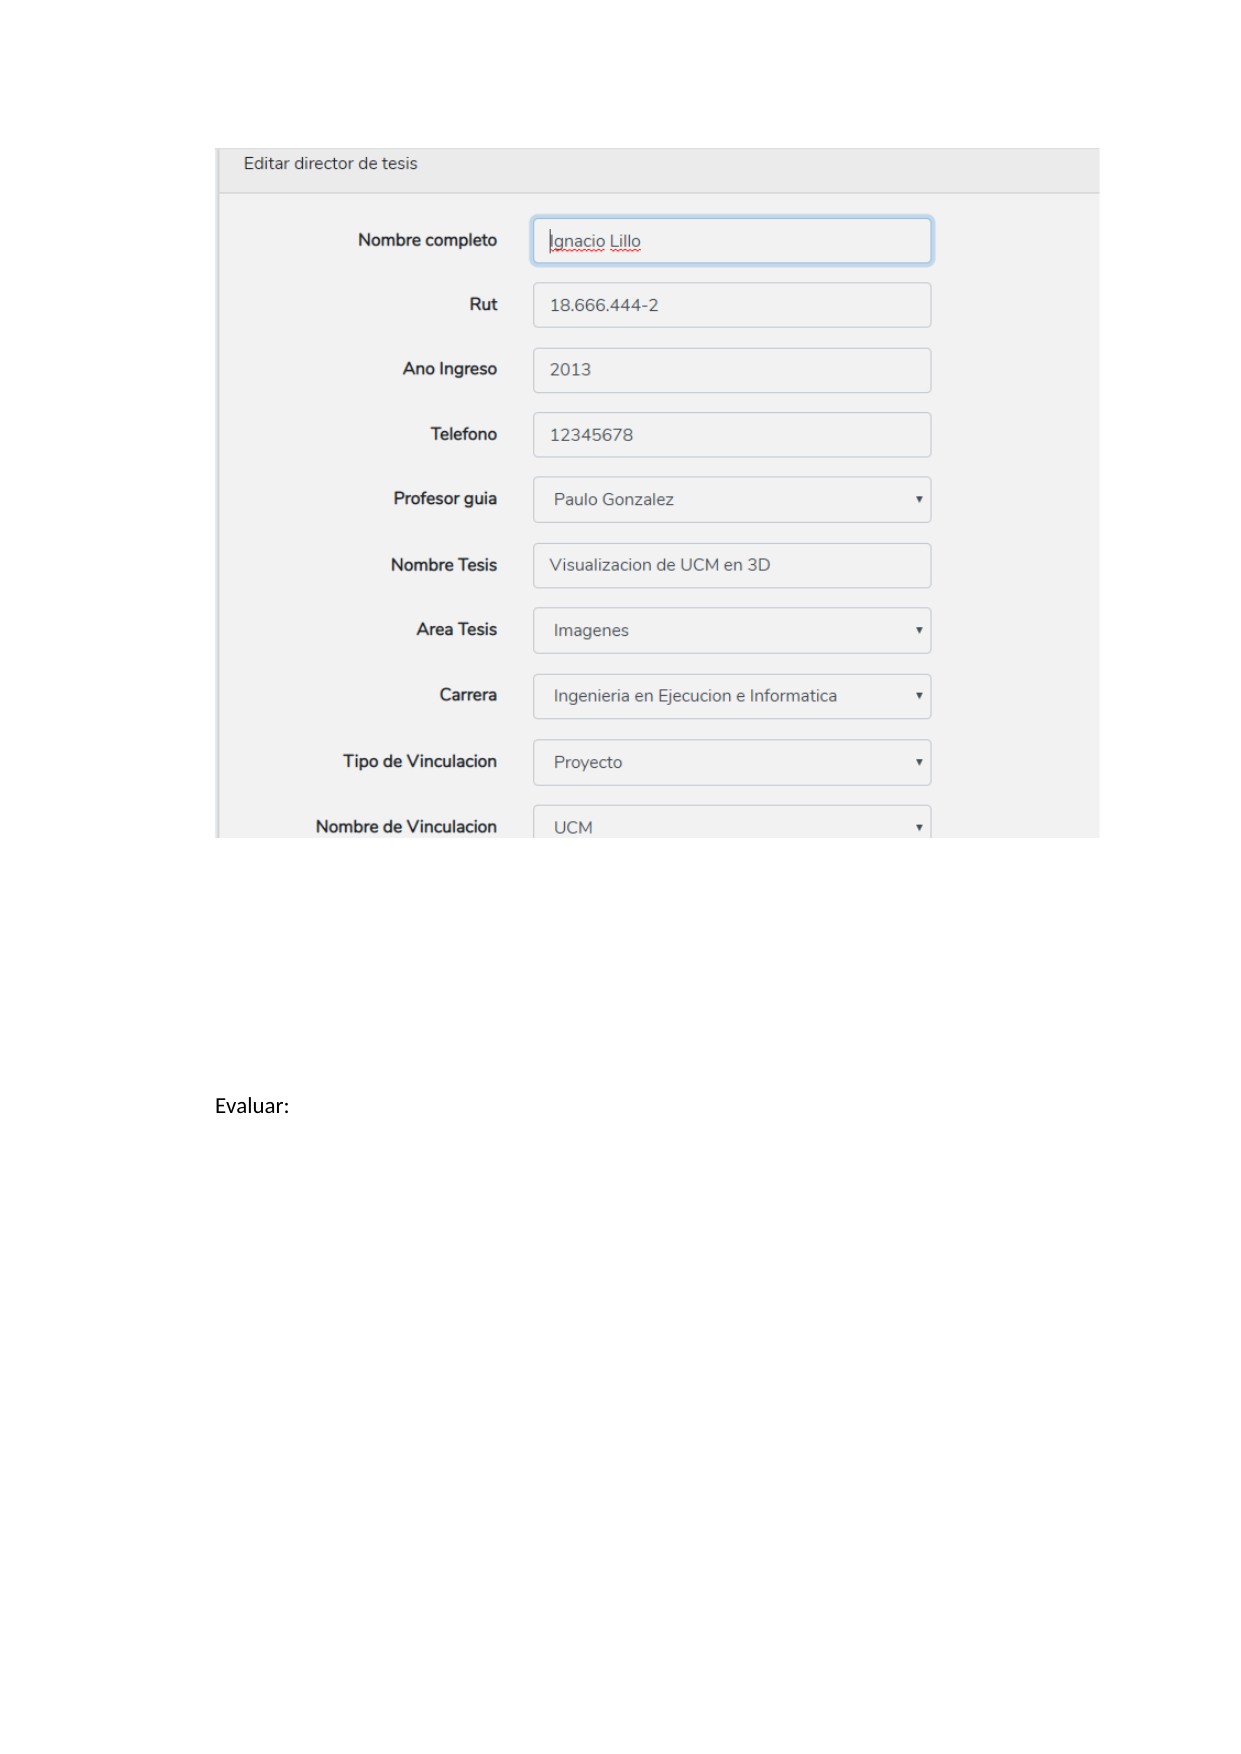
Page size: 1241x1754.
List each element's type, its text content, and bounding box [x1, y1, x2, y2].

text Evaluar: [215, 1091, 1063, 1119]
picture [214, 147, 1100, 838]
